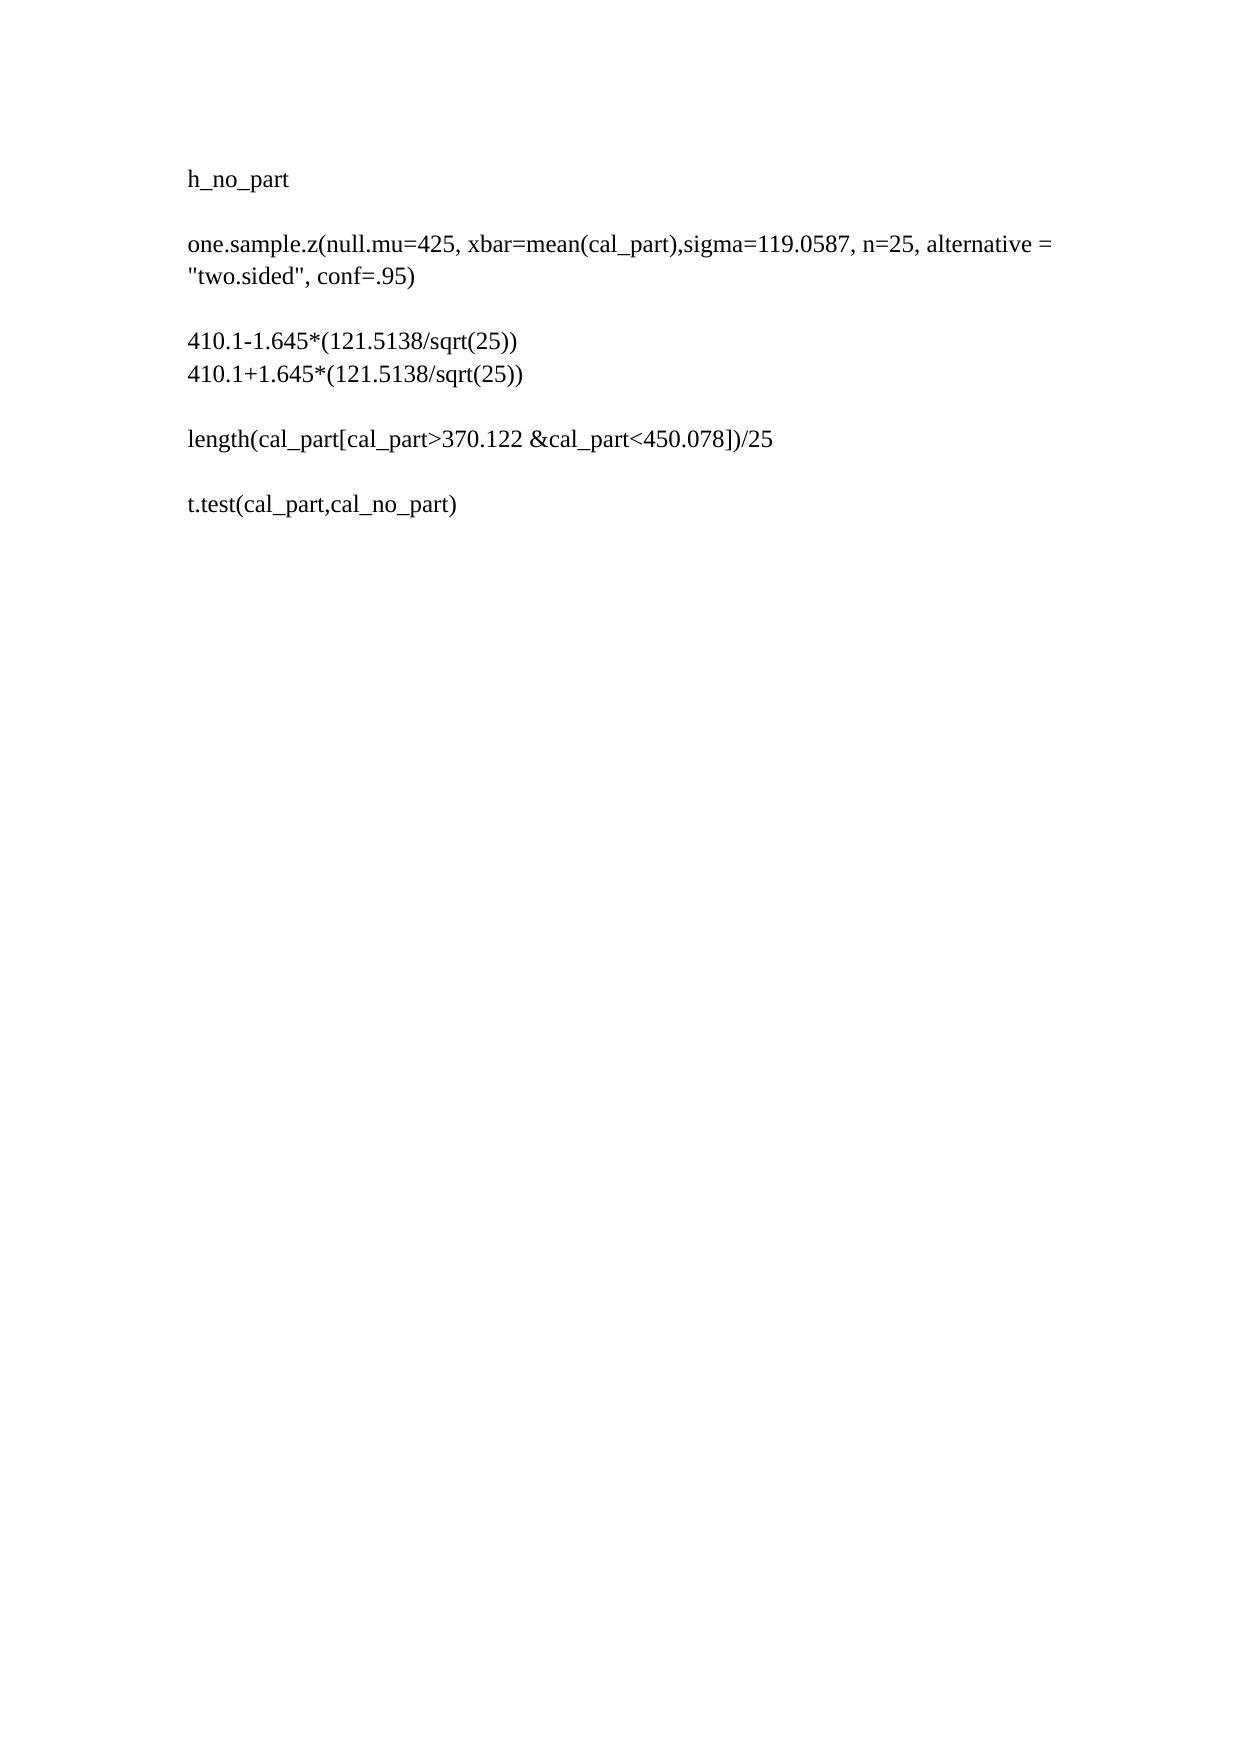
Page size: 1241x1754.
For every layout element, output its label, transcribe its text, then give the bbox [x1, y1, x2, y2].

text 410.1+1.645*(121.5138/sqrt(25)) [187, 357, 1053, 389]
text length(cal_part[cal_part>370.122 &cal_part<450.078])/25 [187, 422, 1053, 454]
text t.test(cal_part,cal_no_part) [187, 487, 1053, 519]
text one.sample.z(null.mu=425, xbar=mean(cal_part),sigma=119.0587, n=25, alternative = "two.sided", conf=.95) [187, 227, 1053, 292]
text 410.1-1.645*(121.5138/sqrt(25)) [187, 324, 1053, 357]
text h_no_part [187, 162, 1053, 194]
